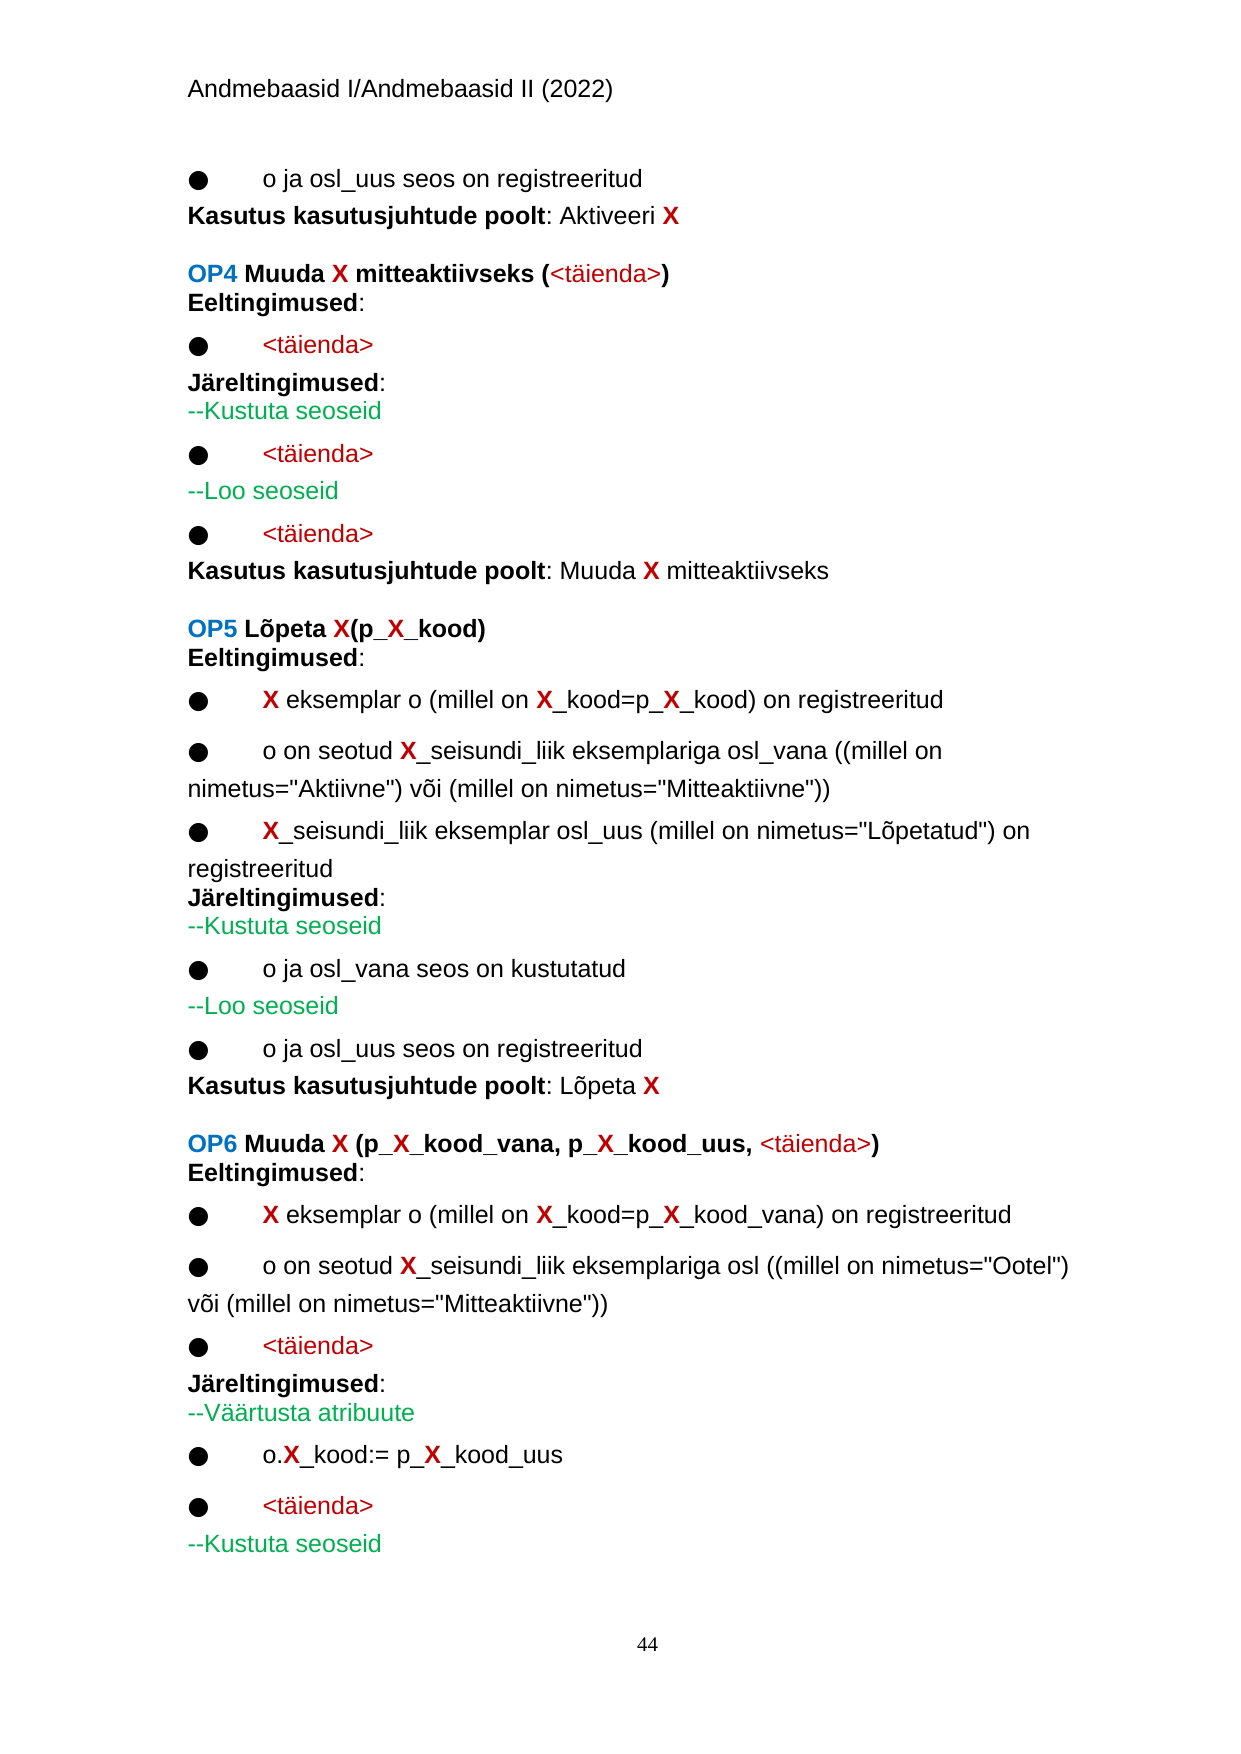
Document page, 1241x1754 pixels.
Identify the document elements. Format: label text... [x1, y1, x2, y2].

list o on seotud X_seisundi_liik eksemplariga osl ((millel on nimetus="Ootel") või (millel on nimetus="Mitteaktiivne")) [187, 1237, 1107, 1317]
list X_seisundi_liik eksemplar osl_uus (millel on nimetus="Lõpetatud") on registreeritud [187, 802, 1107, 882]
text OP5 Lõpeta X(p_X_kood) [187, 614, 1107, 642]
text Kasutus kasutusjuhtude poolt: Muuda X mitteaktiivseks [187, 556, 1107, 585]
list o ja osl_vana seos on kustutatud [187, 940, 1107, 991]
list <täienda> [187, 505, 1107, 556]
text OP6 Muuda X (p_X_kood_vana, p_X_kood_uus, <täienda>) [187, 1129, 1107, 1157]
list o ja osl_uus seos on registreeritud [187, 150, 1107, 201]
text --Kustuta seoseid [187, 1529, 1107, 1557]
list o ja osl_uus seos on registreeritud [187, 1020, 1107, 1071]
text --Väärtusta atribuute [187, 1397, 1107, 1426]
text Eeltingimused: [187, 642, 1107, 671]
text Järeltingimused: [187, 1369, 1107, 1397]
text Eeltingimused: [187, 287, 1107, 316]
list <täienda> [187, 1317, 1107, 1369]
list o on seotud X_seisundi_liik eksemplariga osl_vana ((millel on nimetus="Aktiivne") või (millel on nimetus="Mitteaktiivne")) [187, 722, 1107, 802]
text --Loo seoseid [187, 991, 1107, 1020]
text --Kustuta seoseid [187, 396, 1107, 425]
text Kasutus kasutusjuhtude poolt: Lõpeta X [187, 1071, 1107, 1100]
text Järeltingimused: [187, 882, 1107, 911]
list <täienda> [187, 425, 1107, 476]
list <täienda> [187, 316, 1107, 367]
text OP4 Muuda X mitteaktiivseks (<täienda>) [187, 259, 1107, 287]
text --Loo seoseid [187, 476, 1107, 505]
text --Kustuta seoseid [187, 911, 1107, 940]
text Kasutus kasutusjuhtude poolt: Aktiveeri X [187, 201, 1107, 230]
list <täienda> [187, 1477, 1107, 1529]
text Eeltingimused: [187, 1157, 1107, 1186]
list X eksemplar o (millel on X_kood=p_X_kood) on registreeritud [187, 671, 1107, 722]
text Järeltingimused: [187, 367, 1107, 396]
list X eksemplar o (millel on X_kood=p_X_kood_vana) on registreeritud [187, 1186, 1107, 1237]
list o.X_kood:= p_X_kood_uus [187, 1426, 1107, 1477]
